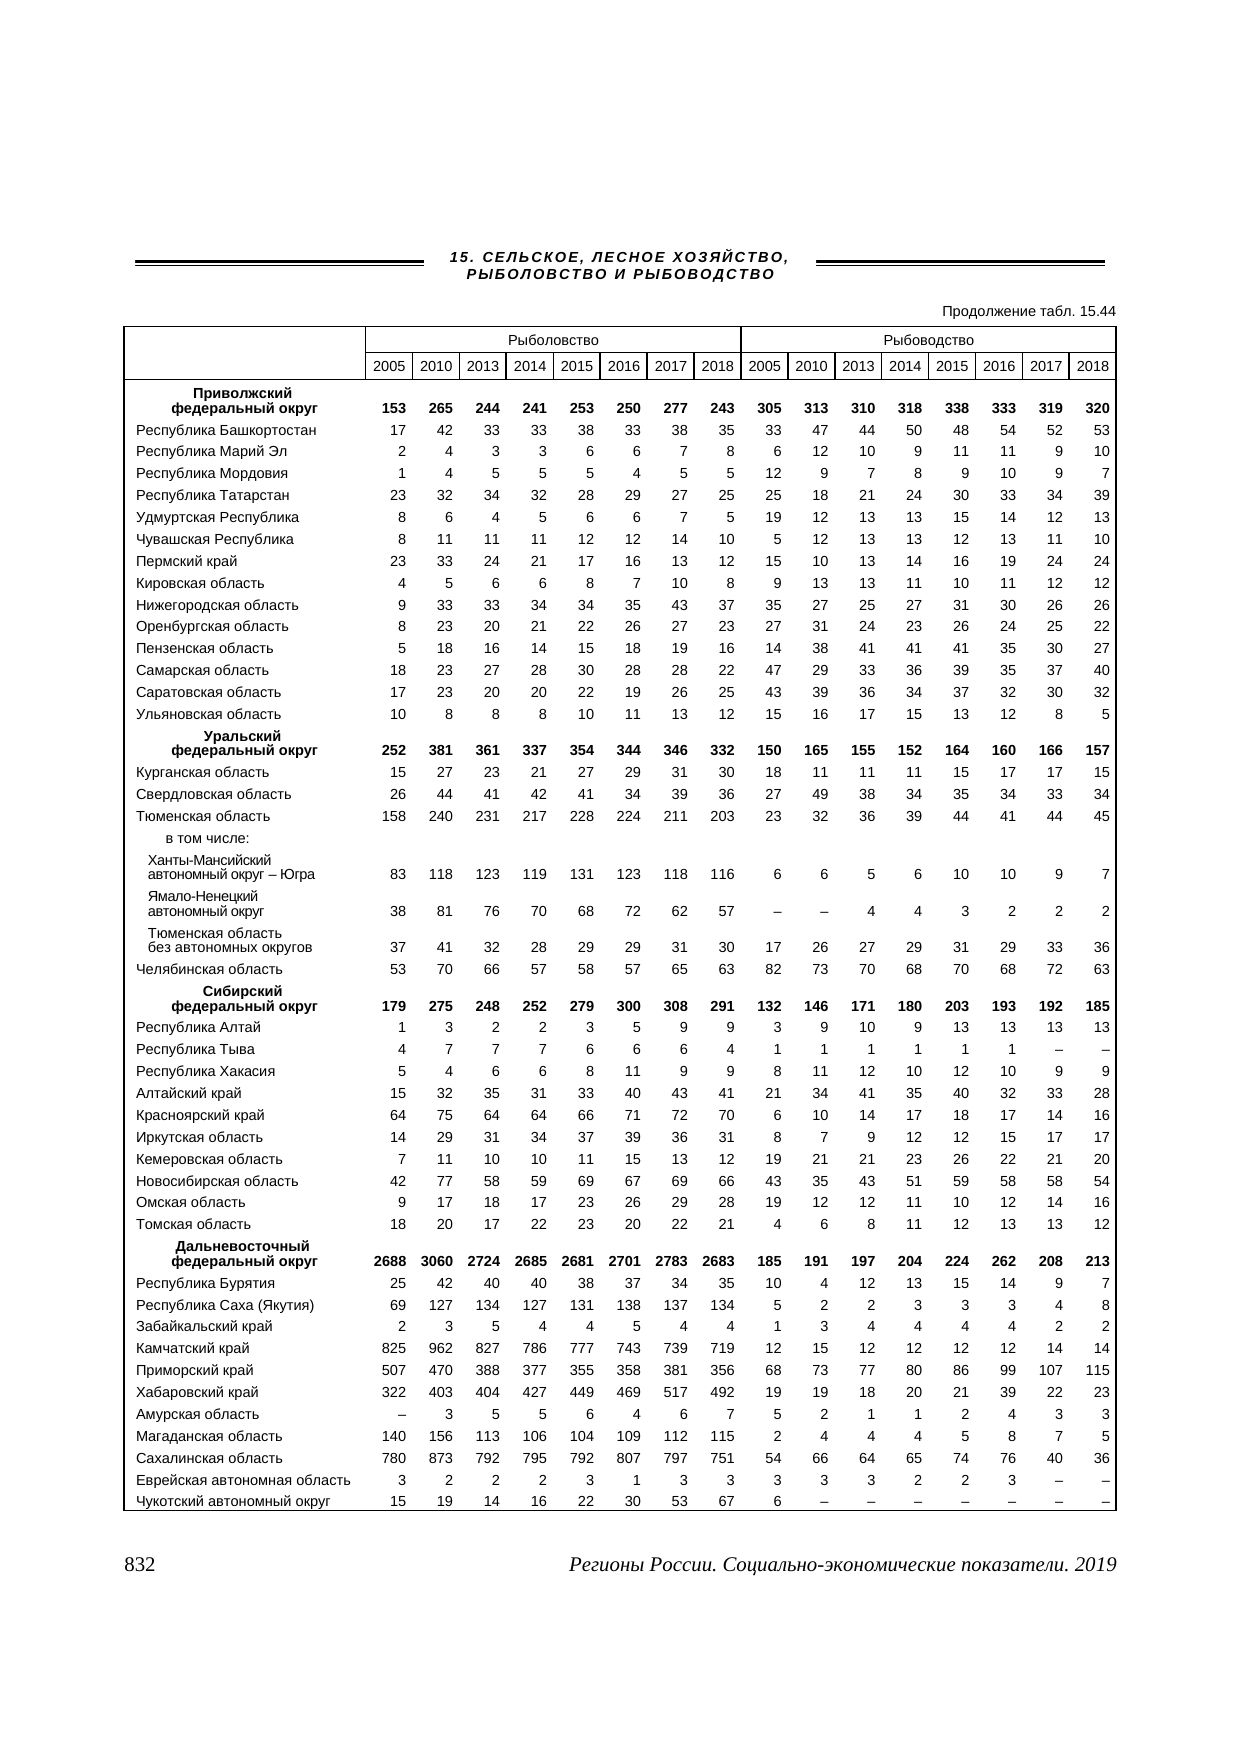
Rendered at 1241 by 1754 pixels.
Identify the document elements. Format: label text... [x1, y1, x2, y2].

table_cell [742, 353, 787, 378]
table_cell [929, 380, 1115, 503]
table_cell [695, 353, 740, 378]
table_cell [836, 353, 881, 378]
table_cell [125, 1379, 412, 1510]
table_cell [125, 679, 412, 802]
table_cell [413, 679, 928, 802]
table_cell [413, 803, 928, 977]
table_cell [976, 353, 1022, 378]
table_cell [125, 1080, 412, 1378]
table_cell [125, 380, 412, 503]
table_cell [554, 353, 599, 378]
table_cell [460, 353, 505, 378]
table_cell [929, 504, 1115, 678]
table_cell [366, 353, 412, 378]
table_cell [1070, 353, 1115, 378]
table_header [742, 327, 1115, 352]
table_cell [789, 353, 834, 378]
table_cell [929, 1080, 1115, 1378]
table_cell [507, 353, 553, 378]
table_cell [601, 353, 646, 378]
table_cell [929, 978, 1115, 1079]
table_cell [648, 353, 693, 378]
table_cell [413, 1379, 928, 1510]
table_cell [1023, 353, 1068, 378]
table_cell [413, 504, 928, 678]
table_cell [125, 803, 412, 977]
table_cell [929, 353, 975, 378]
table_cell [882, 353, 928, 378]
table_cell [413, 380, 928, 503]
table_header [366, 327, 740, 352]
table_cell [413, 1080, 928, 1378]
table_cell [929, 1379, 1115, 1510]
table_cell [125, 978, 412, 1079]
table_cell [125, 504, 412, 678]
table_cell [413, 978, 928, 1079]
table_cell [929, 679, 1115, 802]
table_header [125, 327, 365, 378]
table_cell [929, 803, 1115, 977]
text Продолжение табл. 15.44 [124, 303, 1116, 320]
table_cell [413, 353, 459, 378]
